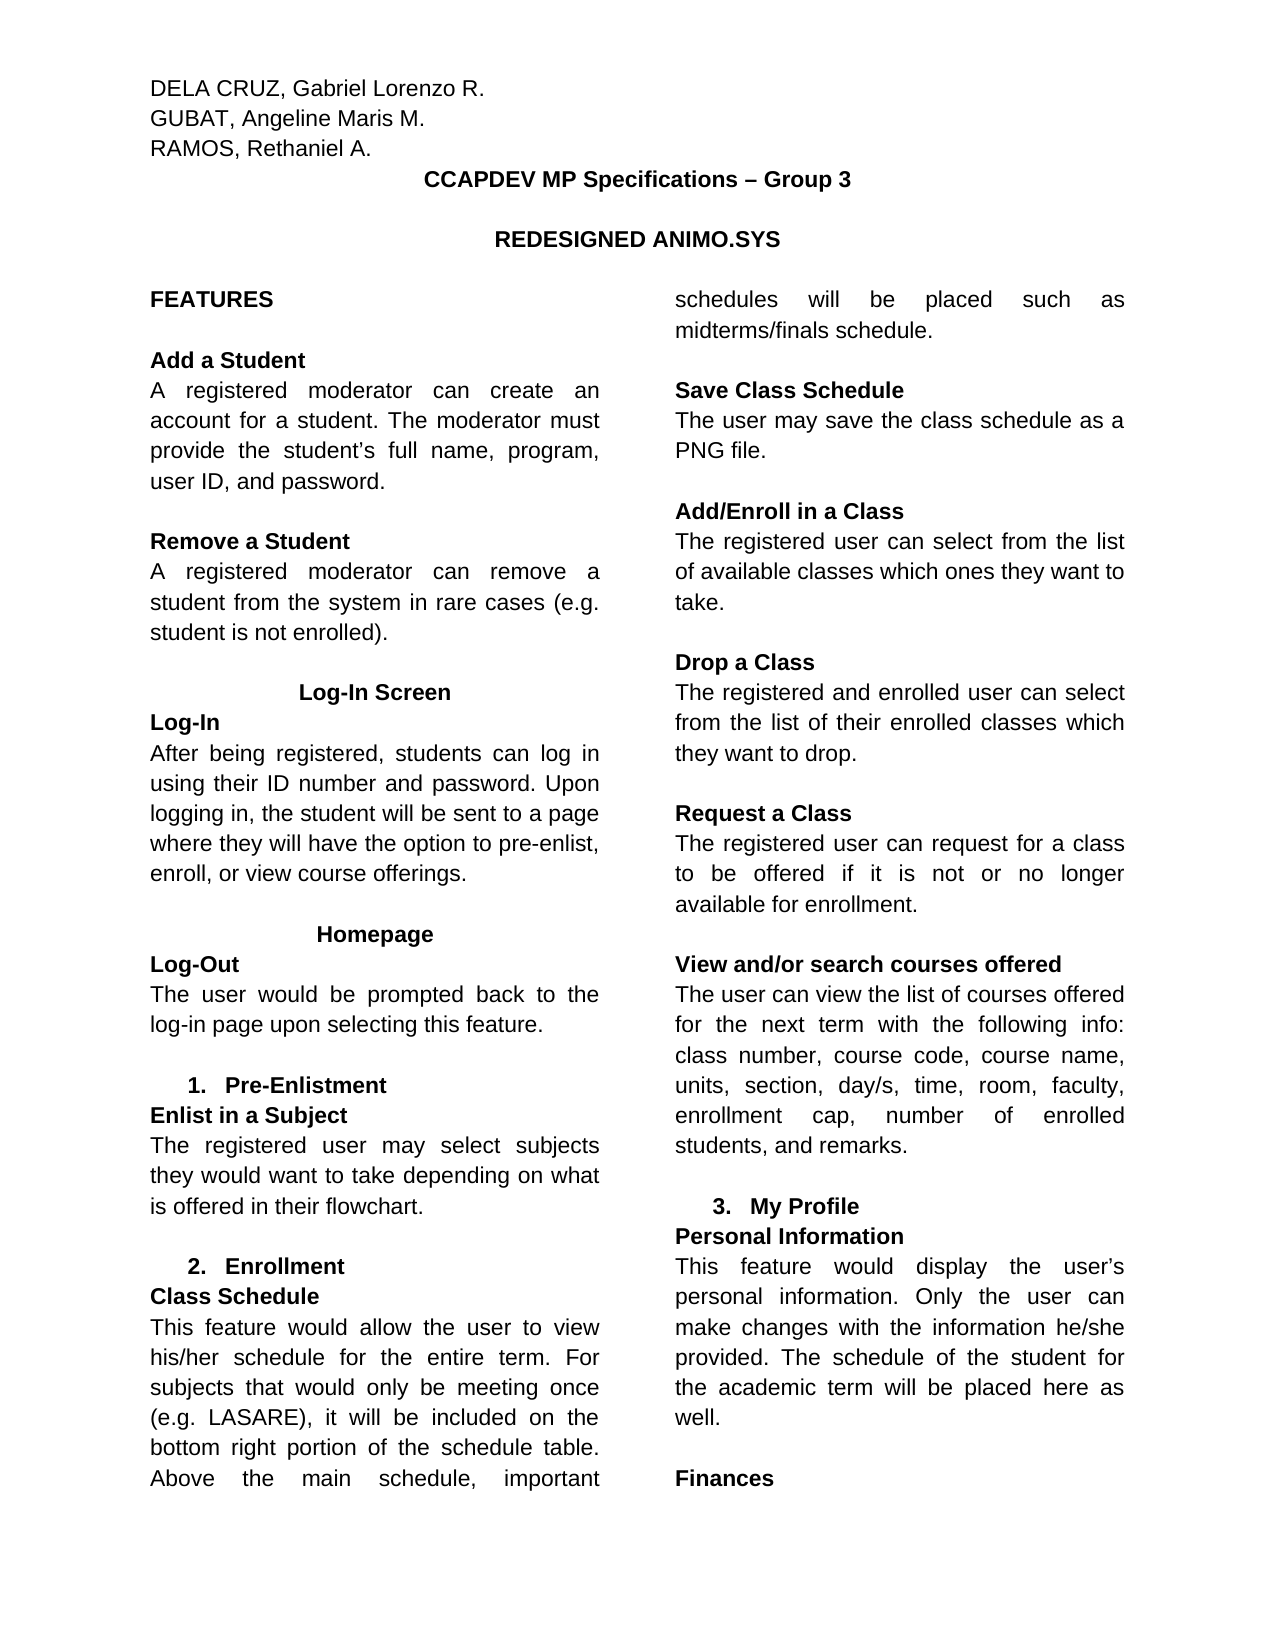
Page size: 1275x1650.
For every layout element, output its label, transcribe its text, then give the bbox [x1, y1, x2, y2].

text Personal Information [675, 1223, 1125, 1249]
text This feature would allow the user to view his/her schedule for the entire term. For subjects that would only be meeting once (e.g. LASARE), it will be included on the bottom right portion of the schedule table. Above the main schedule, important schedules will be placed such as midterms/finals schedule. [675, 286, 1125, 343]
text A registered moderator can remove a student from the system in rare cases (e.g. student is not enrolled). [150, 558, 600, 645]
text The registered user can select from the list of available classes which ones they want to take. [675, 528, 1125, 615]
list Enrollment [187, 1253, 600, 1279]
text Add/Enroll in a Class [675, 498, 1125, 524]
text The registered user may select subjects they would want to take depending on what is offered in their flowchart. [150, 1132, 600, 1219]
text Log-Out [150, 951, 600, 977]
text Enlist in a Subject [150, 1102, 600, 1128]
text After being registered, students can log in using their ID number and password. Upon logging in, the student will be sent to a page where they will have the option to pre-enlist, enroll, or view course offerings. [150, 739, 600, 887]
text Log-In Screen [150, 679, 600, 706]
text The registered user can request for a class to be offered if it is not or no longer available for enrollment. [675, 830, 1125, 917]
text Remove a Student [150, 528, 600, 554]
text This feature would allow the user to view his/her schedule for the entire term. For subjects that would only be meeting once (e.g. LASARE), it will be included on the bottom right portion of the schedule table. Above the main schedule, important schedules will be placed such as midterms/finals schedule. [150, 1313, 600, 1491]
text Homepage [150, 921, 600, 947]
text A registered moderator can create an account for a student. The moderator must provide the student’s full name, program, user ID, and password. [150, 377, 600, 494]
text Class Schedule [150, 1283, 600, 1310]
text This feature would display the user’s personal information. Only the user can make changes with the information he/she provided. The schedule of the student for the academic term will be placed here as well. [675, 1253, 1125, 1431]
text The user may save the class schedule as a PNG file. [675, 407, 1125, 464]
text Request a Class [675, 800, 1125, 826]
text View and/or search courses offered [675, 951, 1125, 977]
text FEATURES [150, 286, 600, 313]
text Finances [675, 1464, 1125, 1491]
text Drop a Class [675, 649, 1125, 675]
text Log-In [150, 709, 600, 736]
text The user can view the list of courses offered for the next term with the following info: class number, course code, course name, units, section, day/s, time, room, faculty, enrollment cap, number of enrolled students, and remarks. [675, 981, 1125, 1159]
text CCAPDEV MP Specifications – Group 3 [150, 166, 1125, 192]
list My Profile [712, 1193, 1125, 1219]
text The registered and enrolled user can select from the list of their enrolled classes which they want to drop. [675, 679, 1125, 766]
text Save Class Schedule [675, 377, 1125, 403]
text REDESIGNED ANIMO.SYS [150, 226, 1125, 252]
list Pre-Enlistment [187, 1072, 600, 1098]
text Add a Student [150, 347, 600, 373]
text The user would be prompted back to the log-in page upon selecting this feature. [150, 981, 600, 1038]
